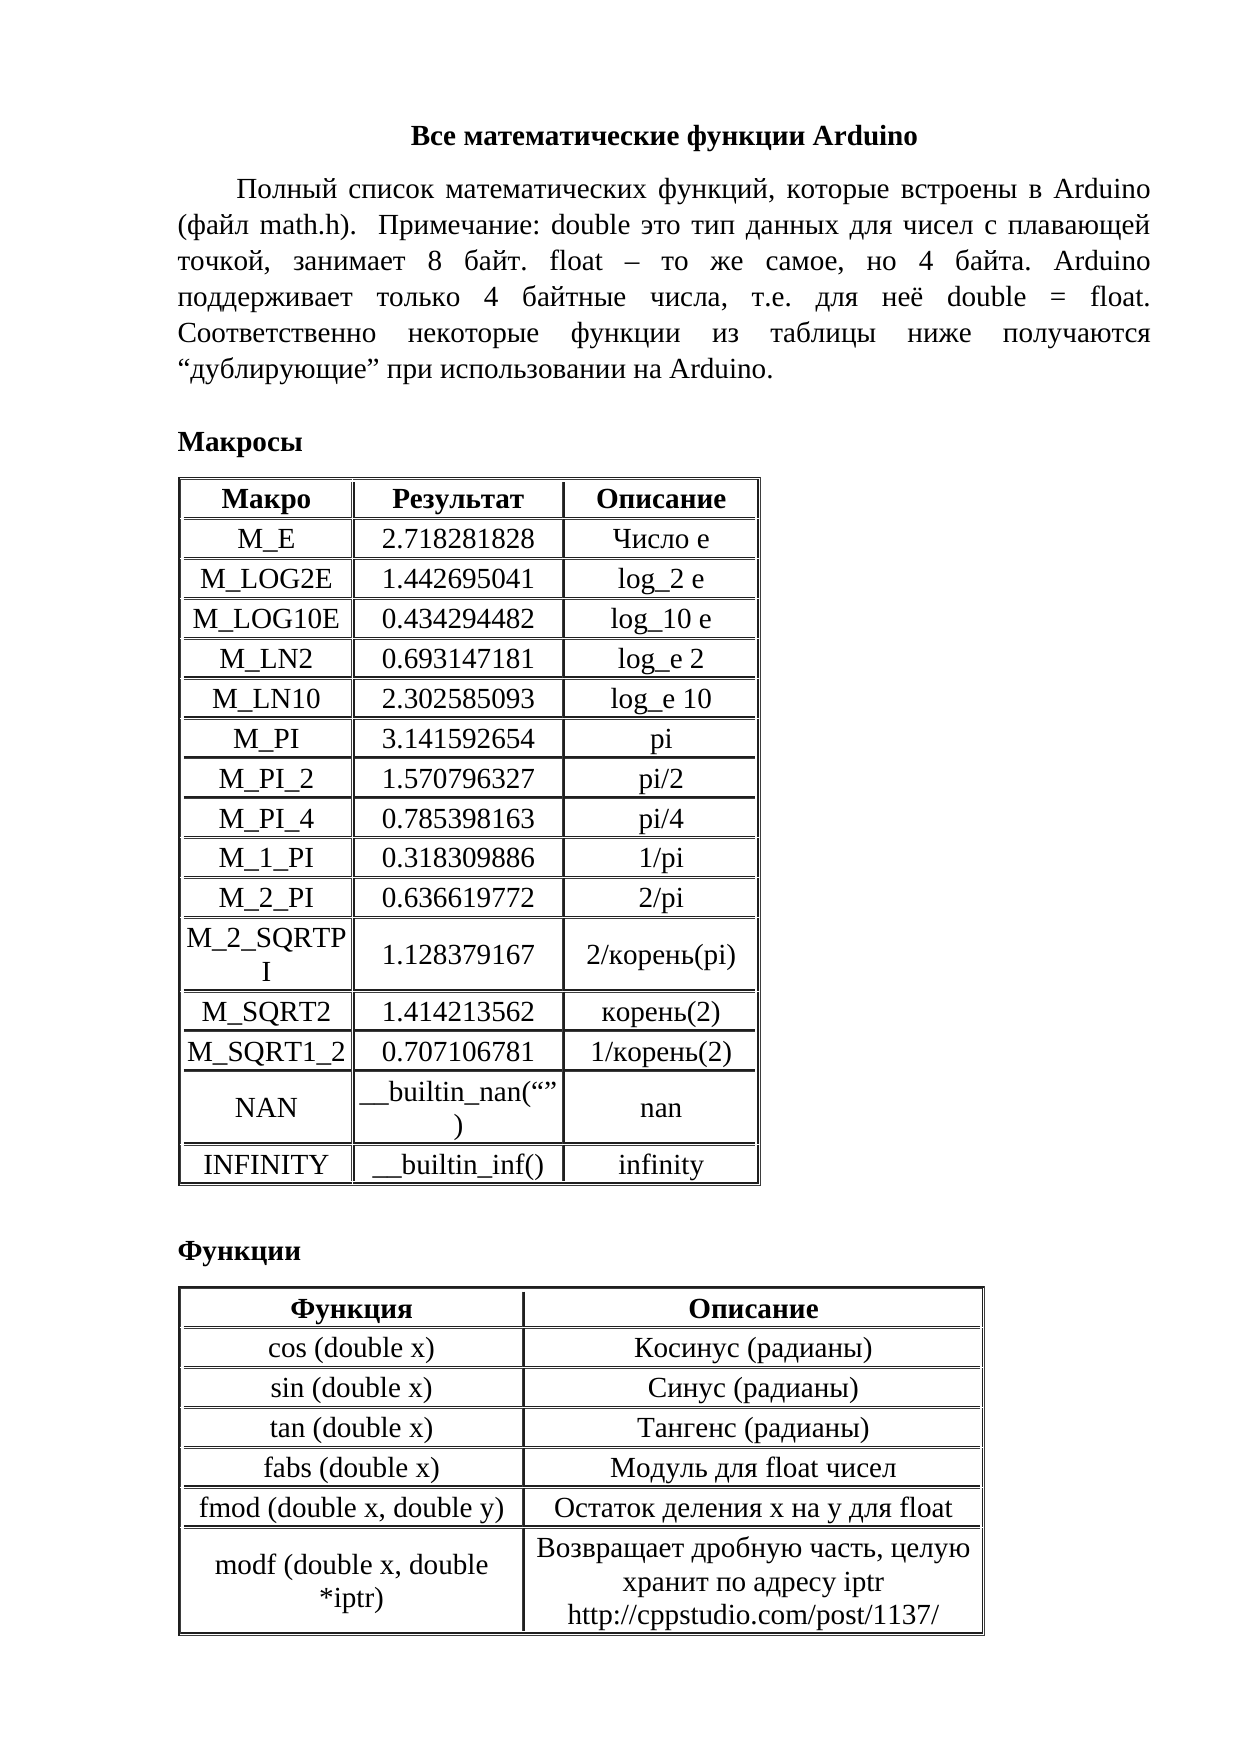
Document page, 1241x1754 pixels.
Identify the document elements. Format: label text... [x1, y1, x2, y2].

text Все математические функции Arduino [177, 118, 1152, 152]
table_cell pi/2 [565, 756, 757, 796]
table_cell Тангенс (радианы) [523, 1406, 983, 1446]
table_cell pi [565, 716, 758, 756]
table_cell Остаток деления x на у для float [525, 1485, 982, 1525]
table_cell Модуль для float чисел [523, 1446, 983, 1485]
table_cell 2.718281828 [355, 520, 562, 557]
table_cell tan (double x) [180, 1406, 523, 1446]
table_cell 0.785398163 [355, 799, 562, 836]
table_cell 1.128379167 [355, 919, 562, 989]
table_cell Синус (радианы) [523, 1366, 983, 1406]
table_cell M_E [180, 517, 353, 557]
table_cell cos (double x) [180, 1326, 523, 1366]
table_cell M_PI_2 [181, 756, 351, 796]
table_cell 0.707106781 [355, 1032, 562, 1069]
table_cell 0.693147181 [355, 640, 562, 676]
table_cell 2/корень(pi) [563, 916, 759, 989]
table_cell 1/корень(2) [565, 1029, 757, 1069]
table_cell 1.414213562 [355, 993, 562, 1029]
table_cell __builtin_nan(“”) [355, 1072, 562, 1142]
text Макросы [177, 424, 1152, 457]
table_cell Косинус (радианы) [523, 1326, 983, 1366]
table_cell fabs (double x) [180, 1446, 523, 1485]
table_cell log_e 2 [565, 636, 758, 676]
table_cell modf (double x, double *iptr) [181, 1525, 523, 1632]
table_cell 3.141592654 [355, 720, 562, 756]
table_cell M_LN10 [181, 676, 351, 716]
text Полный список математических функций, которые встроены в Arduino (файл math.h). Примечание: double это тип данных для чисел с плавающей точкой, занимает 8 байт. float – то же самое, но 4 байта. Arduino поддерживает только 4 байтные числа, т.е. для неё double = float. Соответственно некоторые функции из таблицы ниже получаются “дублирующие” при использовании на Arduino. [177, 171, 1152, 385]
table_cell nan [565, 1069, 757, 1142]
table_header Макро [180, 478, 353, 517]
table_cell log_10 e [565, 596, 758, 636]
table_cell fmod (double x, double y) [181, 1485, 522, 1525]
table_cell M_PI [181, 716, 351, 756]
table_cell infinity [563, 1142, 758, 1182]
table_cell Возвращает дробную часть, целую хранит по адресу iptr http://cppstudio.com/post/1137/ [523, 1525, 982, 1632]
table_cell 1.570796327 [355, 759, 562, 796]
table_header Описание [523, 1289, 982, 1326]
table_cell 0.636619772 [355, 879, 562, 916]
table_cell M_1_PI [180, 836, 353, 876]
table_cell M_LOG2E [180, 557, 353, 596]
table_cell M_2_SQRTPI [180, 916, 353, 989]
table_cell INFINITY [181, 1142, 353, 1182]
table_cell M_SQRT1_2 [181, 1029, 351, 1069]
table_cell log_e 10 [565, 676, 758, 716]
table_cell M_PI_4 [181, 796, 351, 836]
table_cell pi/4 [565, 796, 757, 836]
table_header Результат [353, 480, 563, 517]
table_cell 2/pi [563, 876, 759, 916]
table_cell корень(2) [565, 989, 758, 1029]
table_cell M_2_PI [180, 876, 353, 916]
table_cell 0.318309886 [355, 839, 562, 876]
table_cell log_2 e [563, 557, 759, 596]
table_cell NAN [181, 1069, 351, 1142]
table_cell __builtin_inf() [353, 1146, 563, 1182]
table_header Функция [181, 1289, 523, 1326]
table_cell 2.302585093 [355, 680, 562, 716]
table_cell M_LN2 [181, 636, 351, 676]
table_cell M_SQRT2 [181, 989, 351, 1029]
table_cell Число e [563, 517, 759, 557]
table_cell 1/pi [563, 836, 759, 876]
table_header Описание [563, 480, 757, 517]
table_cell sin (double x) [180, 1366, 523, 1406]
table_cell M_LOG10E [181, 596, 351, 636]
text Функции [177, 1233, 1152, 1267]
table_cell 0.434294482 [355, 600, 562, 636]
table_cell 1.442695041 [355, 560, 562, 596]
